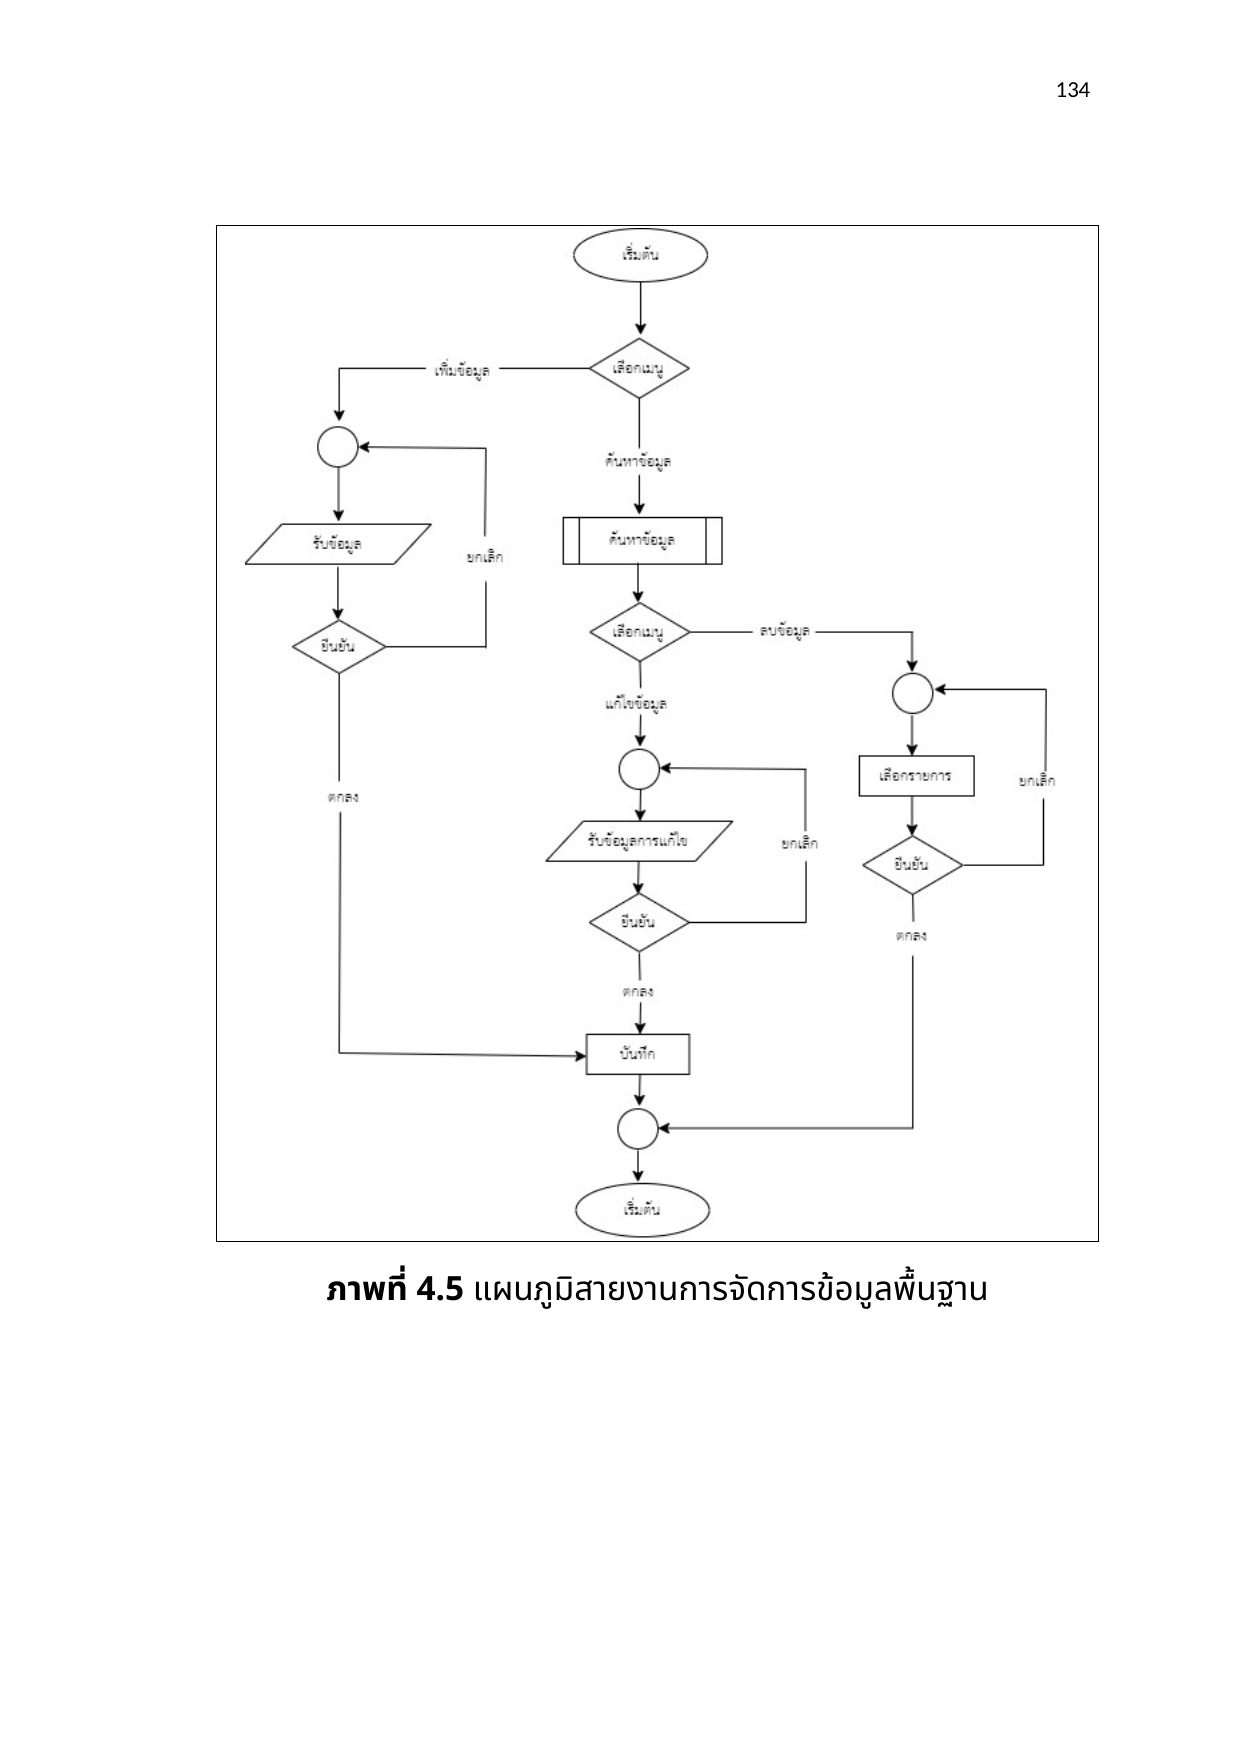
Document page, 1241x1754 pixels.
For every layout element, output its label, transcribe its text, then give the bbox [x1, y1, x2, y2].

picture [244, 228, 1071, 1239]
text ภาพที่ 4.5 แผนภูมิสายงานการจัดการข้อมูลพื้นฐาน [225, 1265, 1090, 1316]
